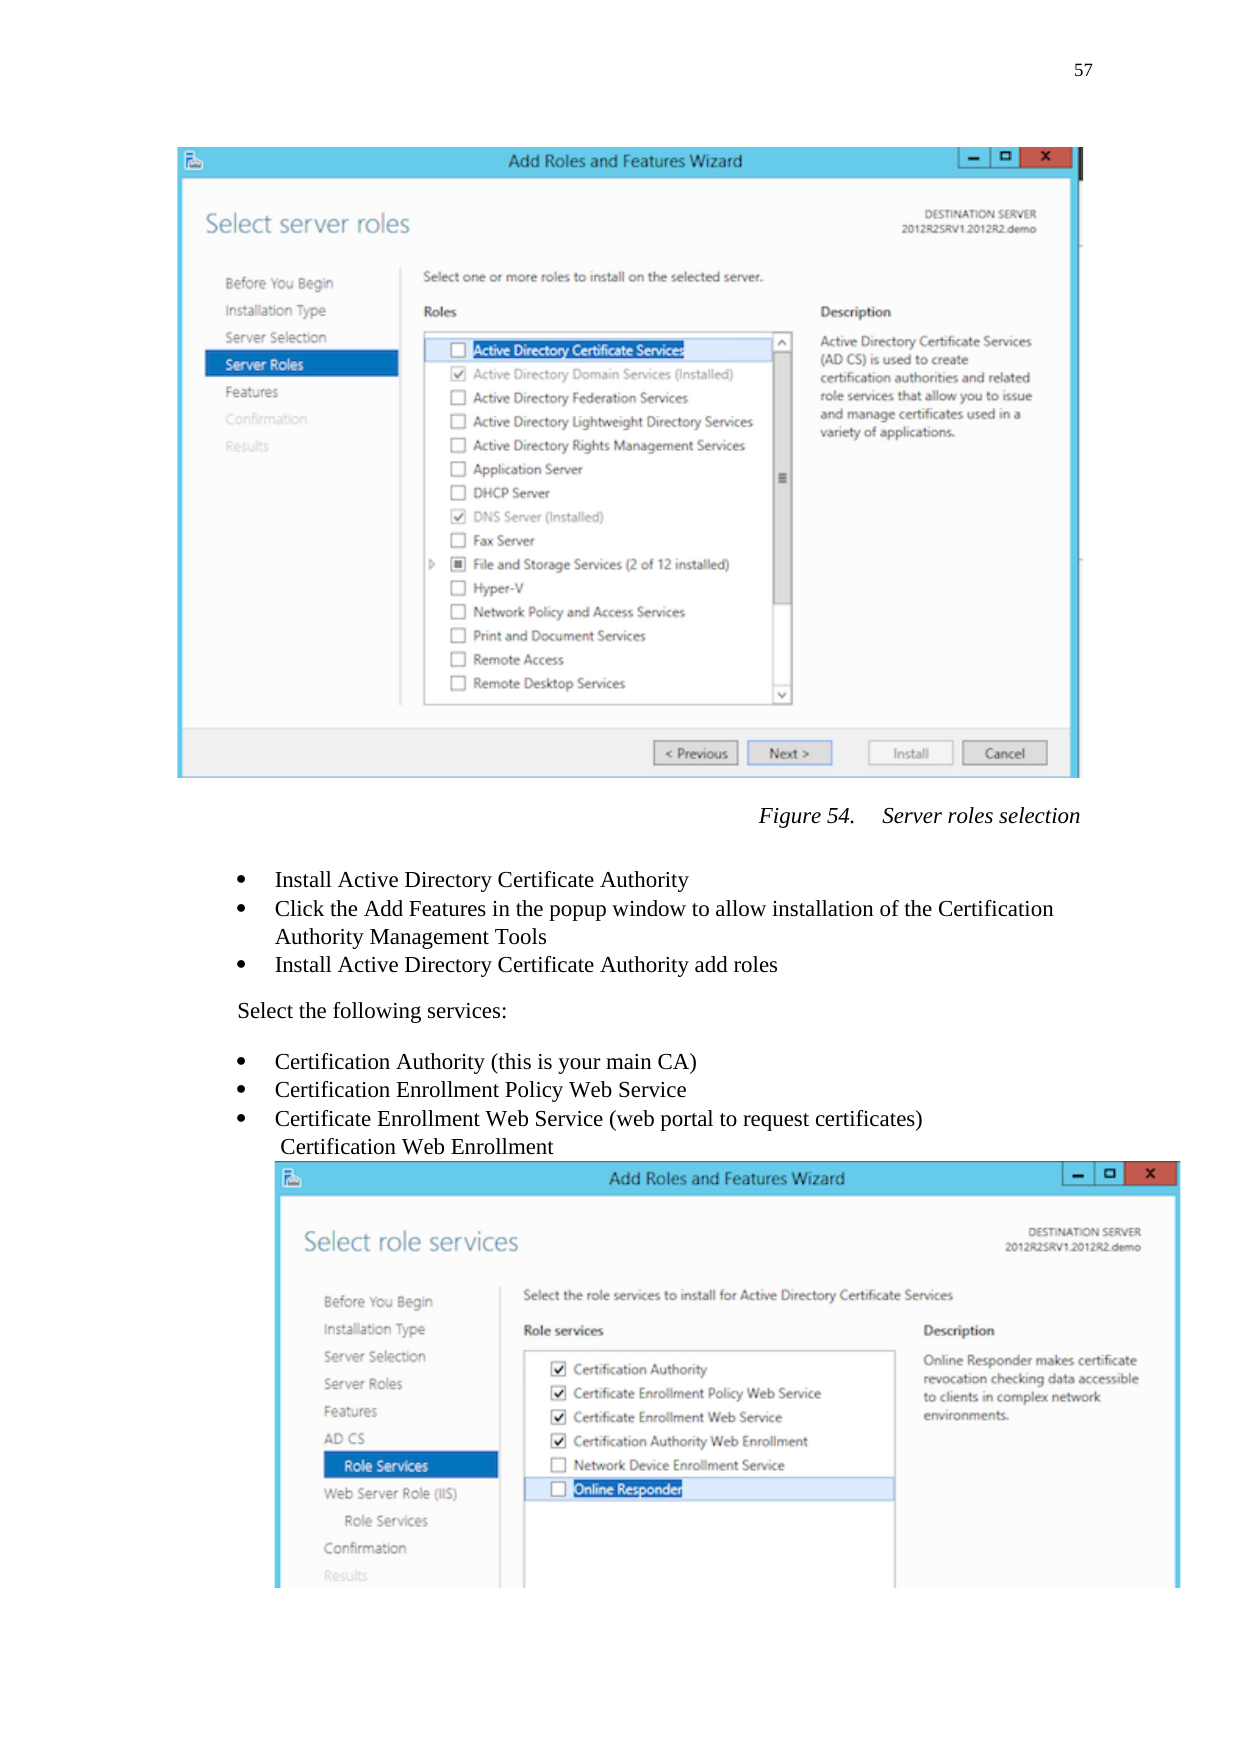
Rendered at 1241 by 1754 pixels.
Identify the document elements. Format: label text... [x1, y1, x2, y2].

list Install Active Directory Certificate Authority [237, 866, 1092, 893]
list Certification Authority (this is your main CA) [237, 1048, 1092, 1074]
list Certificate Enrollment Web Service (web portal to request certificates) [237, 1105, 1092, 1131]
picture [177, 147, 1084, 778]
text Server roles selection [767, 802, 1092, 829]
list Install Active Directory Certificate Authority add roles [237, 952, 1092, 978]
picture [274, 1161, 1181, 1588]
list Click the Add Features in the popup window to allow installation of the Certification Authority Management Tools [237, 895, 1092, 949]
list Certification Web Enrollment [274, 1133, 1092, 1160]
list Certification Enrollment Policy Web Service [237, 1076, 1092, 1103]
text Select the following services: [237, 997, 1092, 1023]
